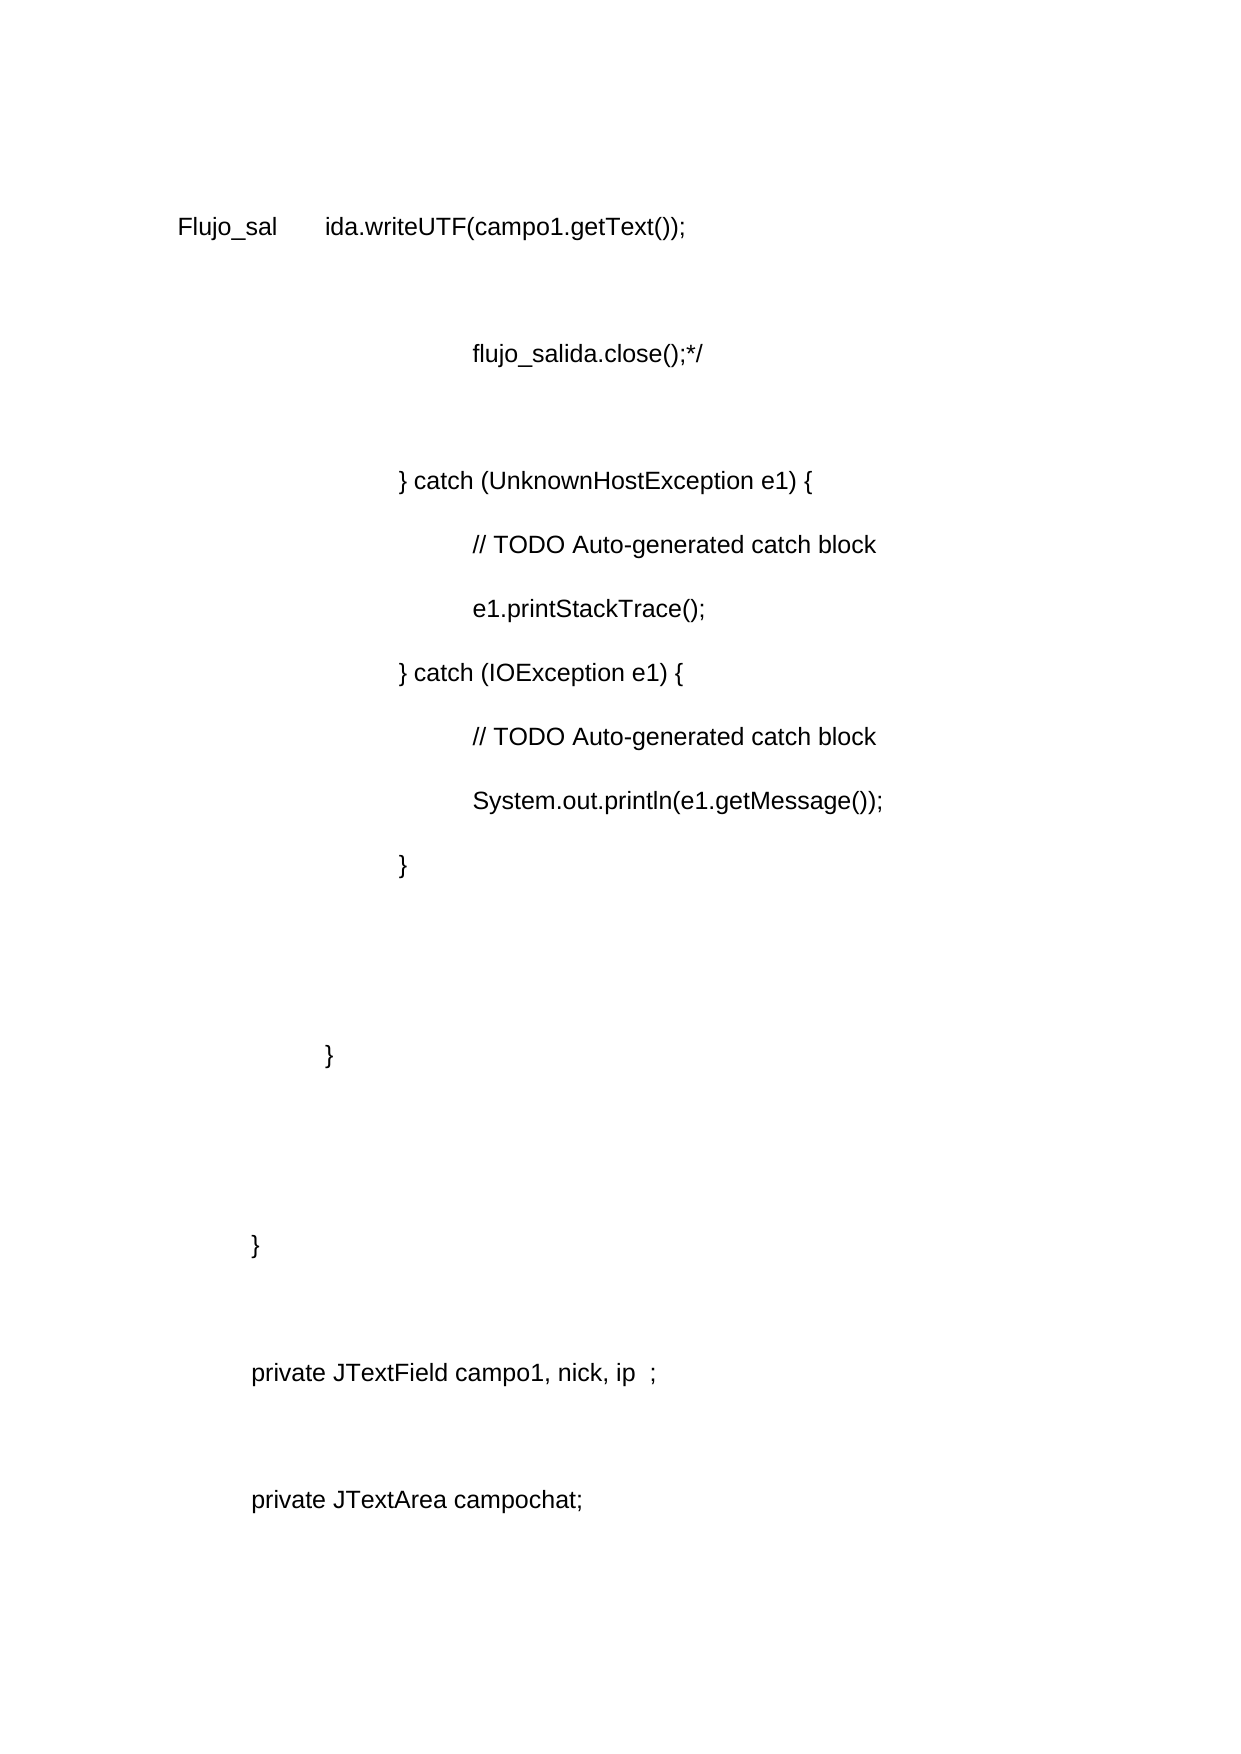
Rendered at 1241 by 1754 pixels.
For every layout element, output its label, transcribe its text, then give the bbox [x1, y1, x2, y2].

text flujo_salida.close();*/ [177, 339, 1063, 367]
text } catch (IOException e1) { [177, 658, 1063, 687]
text private JTextField campo1, nick, ip ; [177, 1358, 1063, 1386]
text } [177, 1231, 1063, 1259]
text e1.printStackTrace(); [177, 594, 1063, 623]
text } [177, 850, 1063, 878]
text private JTextArea campochat; [177, 1485, 1063, 1514]
text System.out.println(e1.getMessage()); [177, 786, 1063, 814]
text // TODO Auto-generated catch block [177, 530, 1063, 559]
text } catch (UnknownHostException e1) { [177, 466, 1063, 495]
text Flujo_sal ida.writeUTF(campo1.getText()); [177, 212, 1063, 240]
text // TODO Auto-generated catch block [177, 722, 1063, 751]
text } [177, 1040, 1063, 1069]
